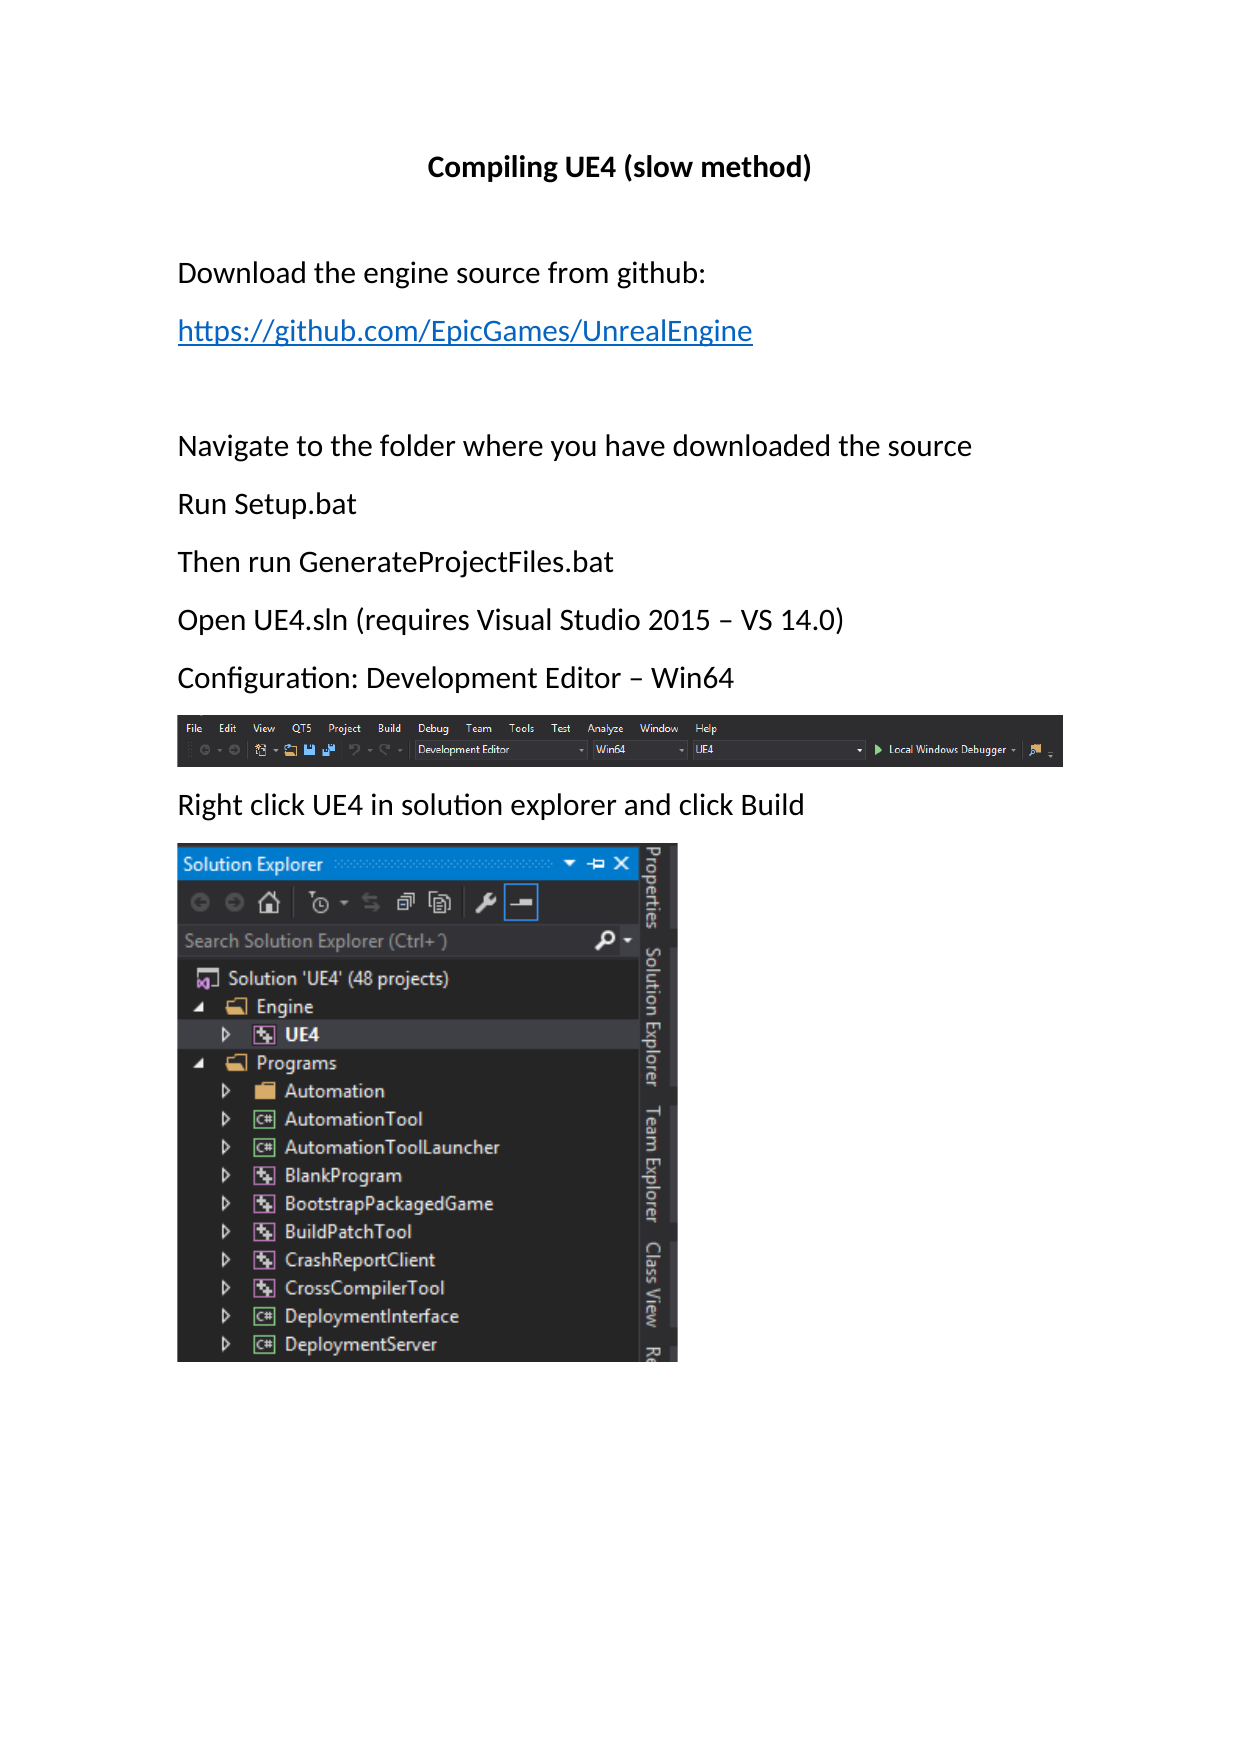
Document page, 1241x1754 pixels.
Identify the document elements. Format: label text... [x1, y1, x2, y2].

text Navigate to the folder where you have downloaded the source [177, 427, 1063, 465]
text Run Setup.bat [177, 484, 1063, 522]
text Open UE4.sln (requires Visual Studio 2015 – VS 14.0) [177, 600, 1063, 638]
text Compiling UE4 (slow method) [177, 148, 1063, 186]
text Download the engine source from github: [177, 253, 1063, 291]
text Then run GenerateProjectFiles.bat [177, 542, 1063, 580]
picture [177, 715, 1063, 767]
text https://github.com/EpicGames/UnrealEngine [177, 311, 1063, 349]
text Right click UE4 in solution explorer and click Build [177, 786, 1063, 824]
picture [177, 843, 678, 1362]
text Configuration: Development Editor – Win64 [177, 658, 1063, 696]
